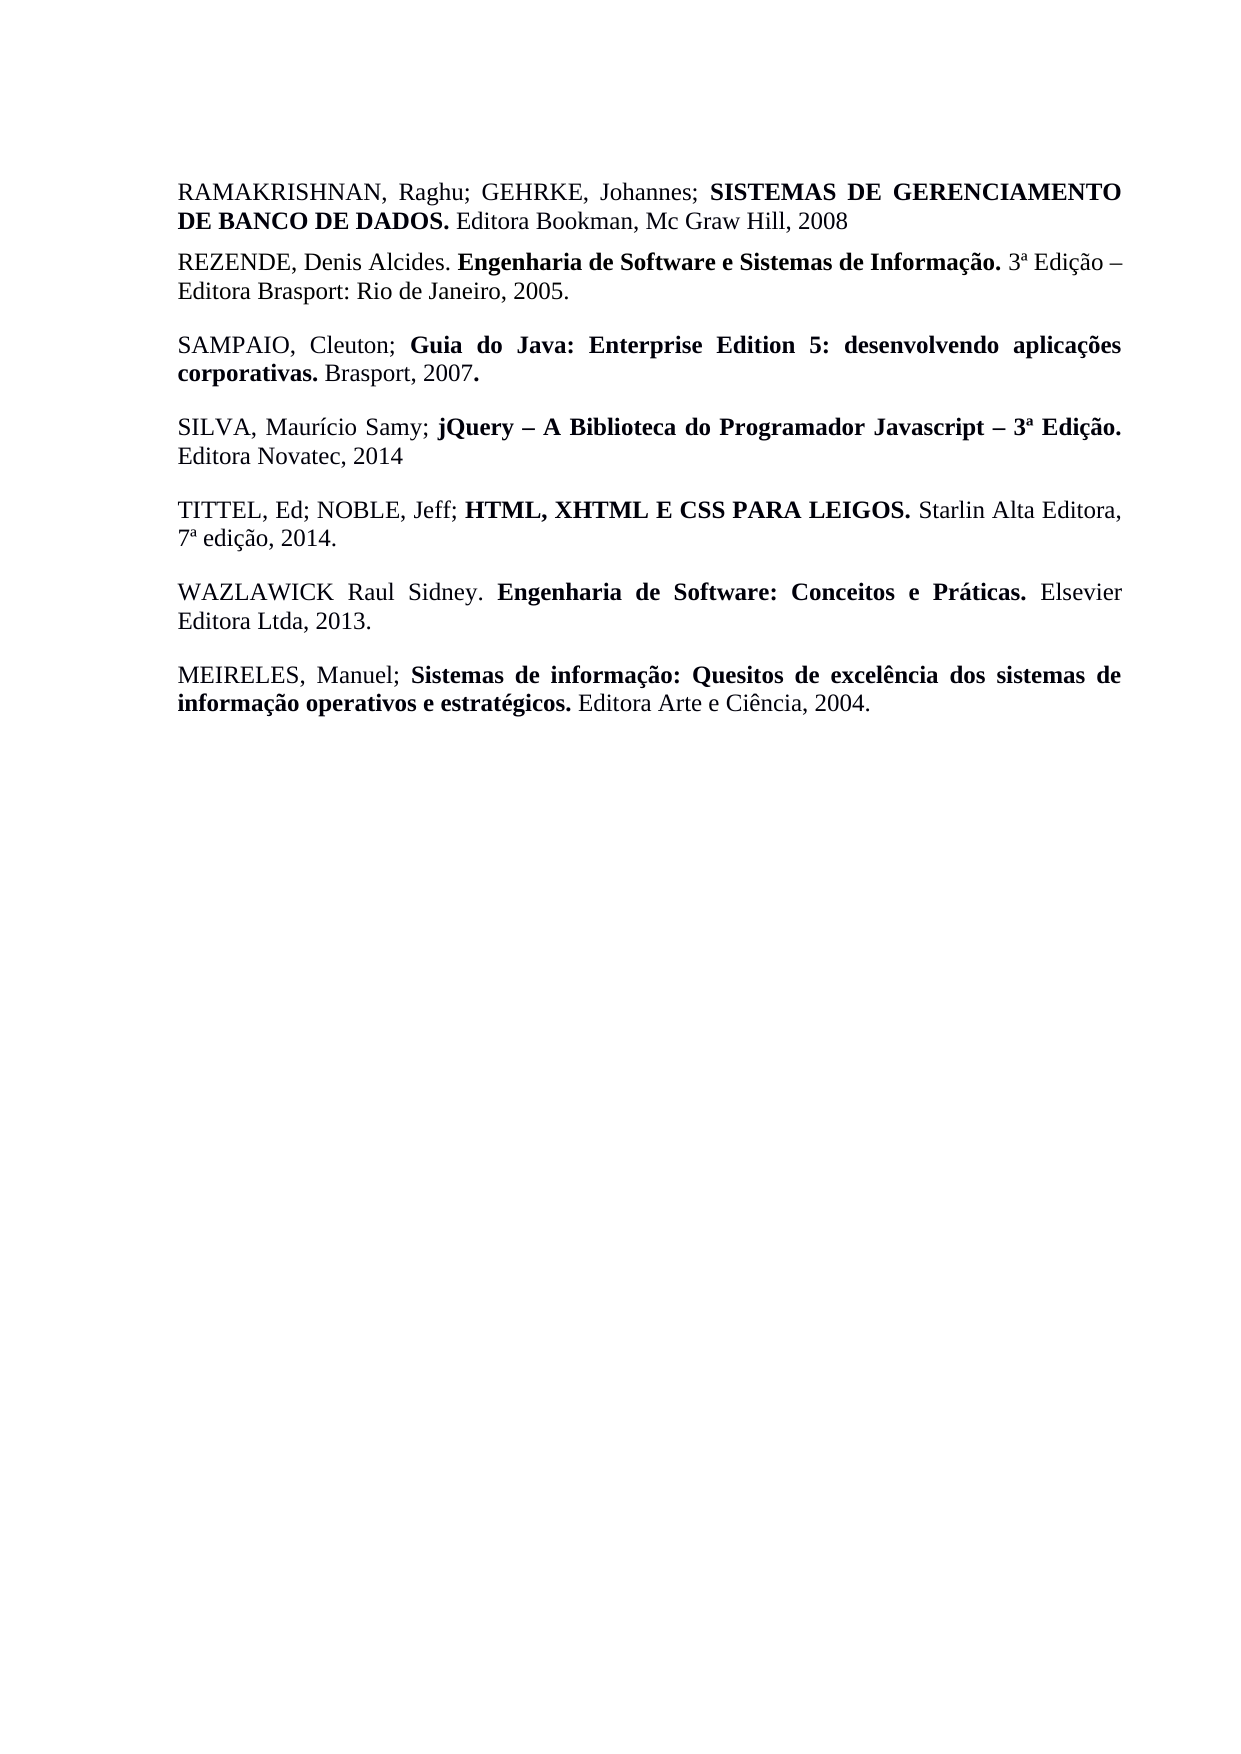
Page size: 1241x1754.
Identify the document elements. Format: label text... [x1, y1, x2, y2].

text REZENDE, Denis Alcides. Engenharia de Software e Sistemas de Informação. 3ª Edição – Editora Brasport: Rio de Janeiro, 2005. [177, 247, 1122, 305]
text SAMPAIO, Cleuton; Guia do Java: Enterprise Edition 5: desenvolvendo aplicações corporativas. Brasport, 2007. [177, 330, 1122, 387]
text MEIRELES, Manuel; Sistemas de informação: Quesitos de excelência dos sistemas de informação operativos e estratégicos. Editora Arte e Ciência, 2004. [177, 660, 1122, 717]
text TITTEL, Ed; NOBLE, Jeff; HTML, XHTML E CSS PARA LEIGOS. Starlin Alta Editora, 7ª edição, 2014. [177, 495, 1122, 552]
text SILVA, Maurício Samy; jQuery – A Biblioteca do Programador Javascript – 3ª Edição. Editora Novatec, 2014 [177, 412, 1122, 470]
text RAMAKRISHNAN, Raghu; GEHRKE, Johannes; SISTEMAS DE GERENCIAMENTO DE BANCO DE DADOS. Editora Bookman, Mc Graw Hill, 2008 [177, 177, 1122, 235]
text WAZLAWICK Raul Sidney. Engenharia de Software: Conceitos e Práticas. Elsevier Editora Ltda, 2013. [177, 577, 1122, 635]
